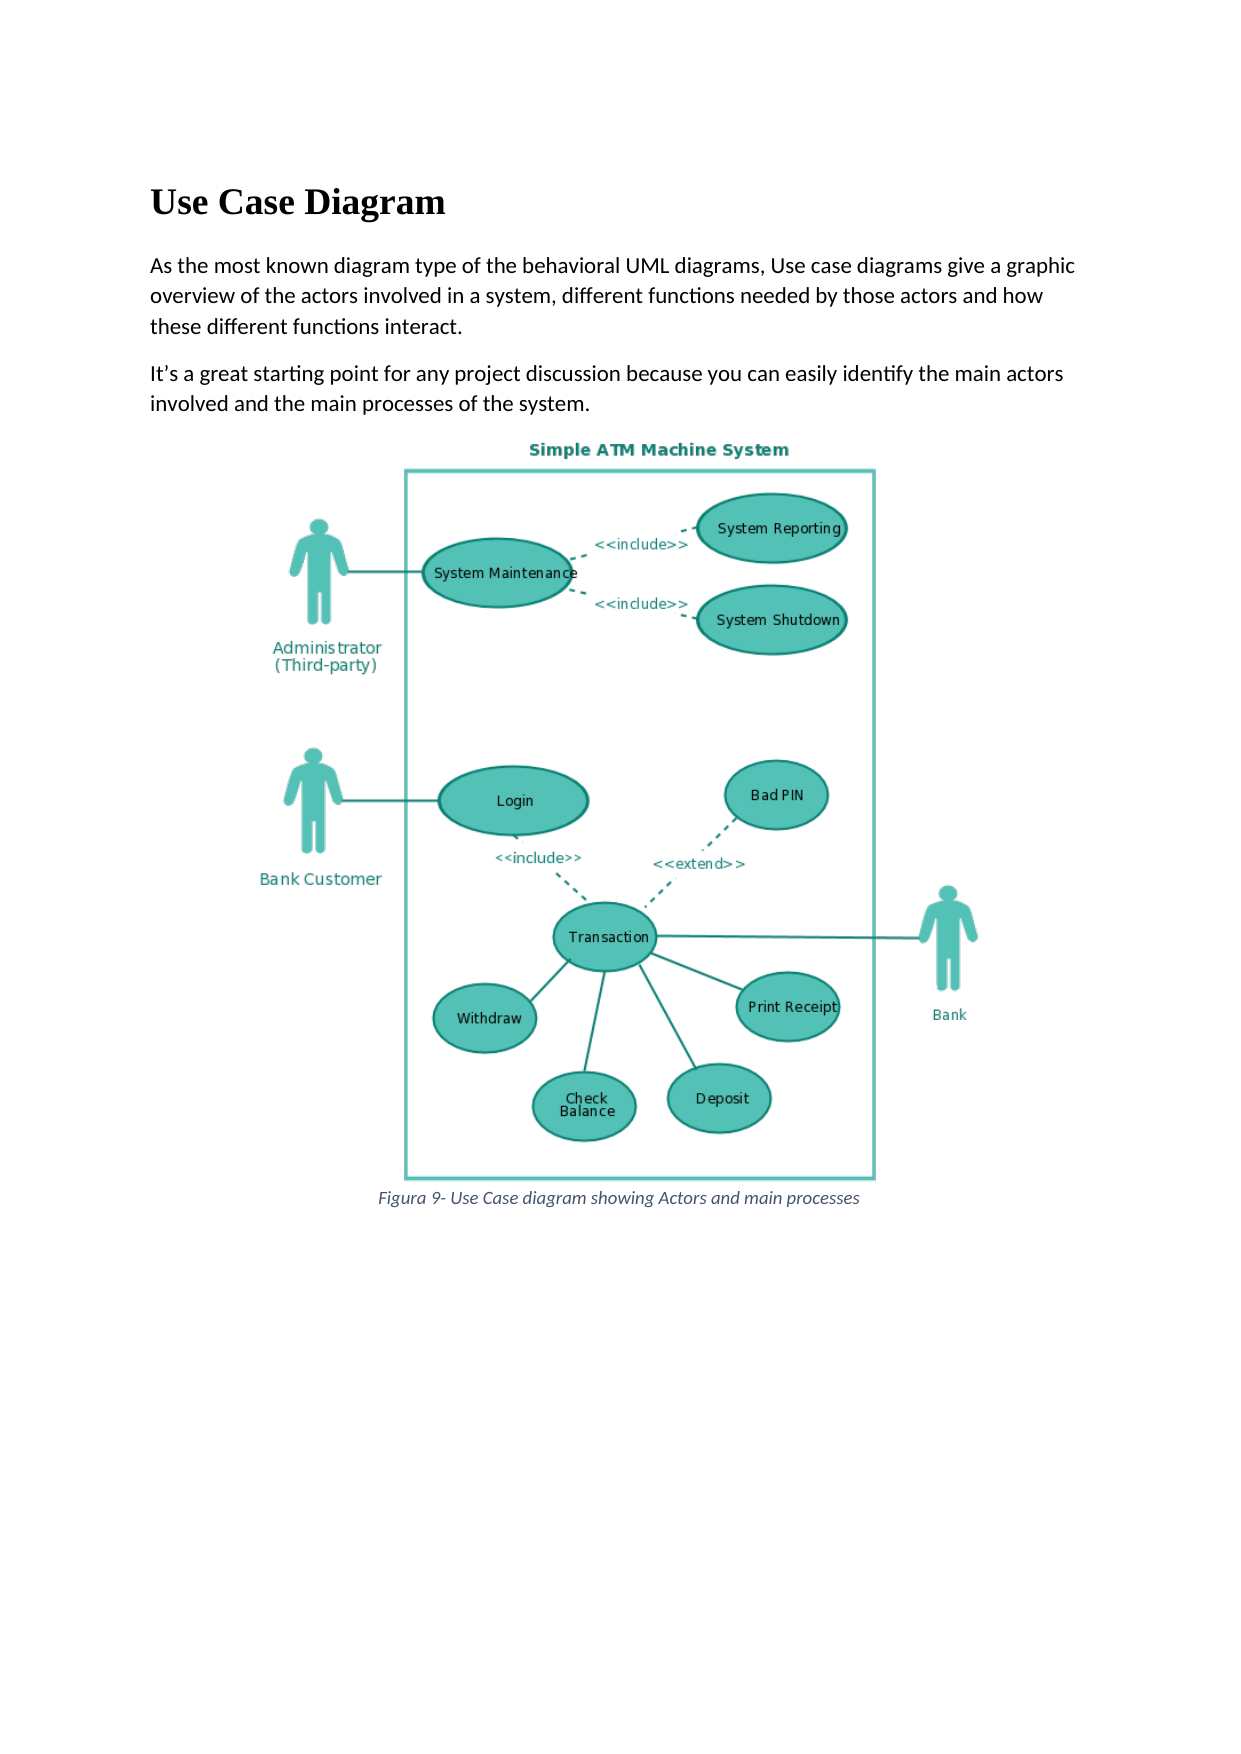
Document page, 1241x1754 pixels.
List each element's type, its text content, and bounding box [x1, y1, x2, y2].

picture [258, 435, 982, 1186]
text It’s a great starting point for any project discussion because you can easily identify the main actors involved and the main processes of the system. [150, 359, 1090, 417]
subtitle Use Case Diagram [150, 179, 1090, 222]
text As the most known diagram type of the behavioral UML diagrams, Use case diagrams give a graphic overview of the actors involved in a system, different functions needed by those actors and how these different functions interact. [150, 251, 1090, 340]
text Figura 9- Use Case diagram showing Actors and main processes [150, 1186, 1090, 1209]
